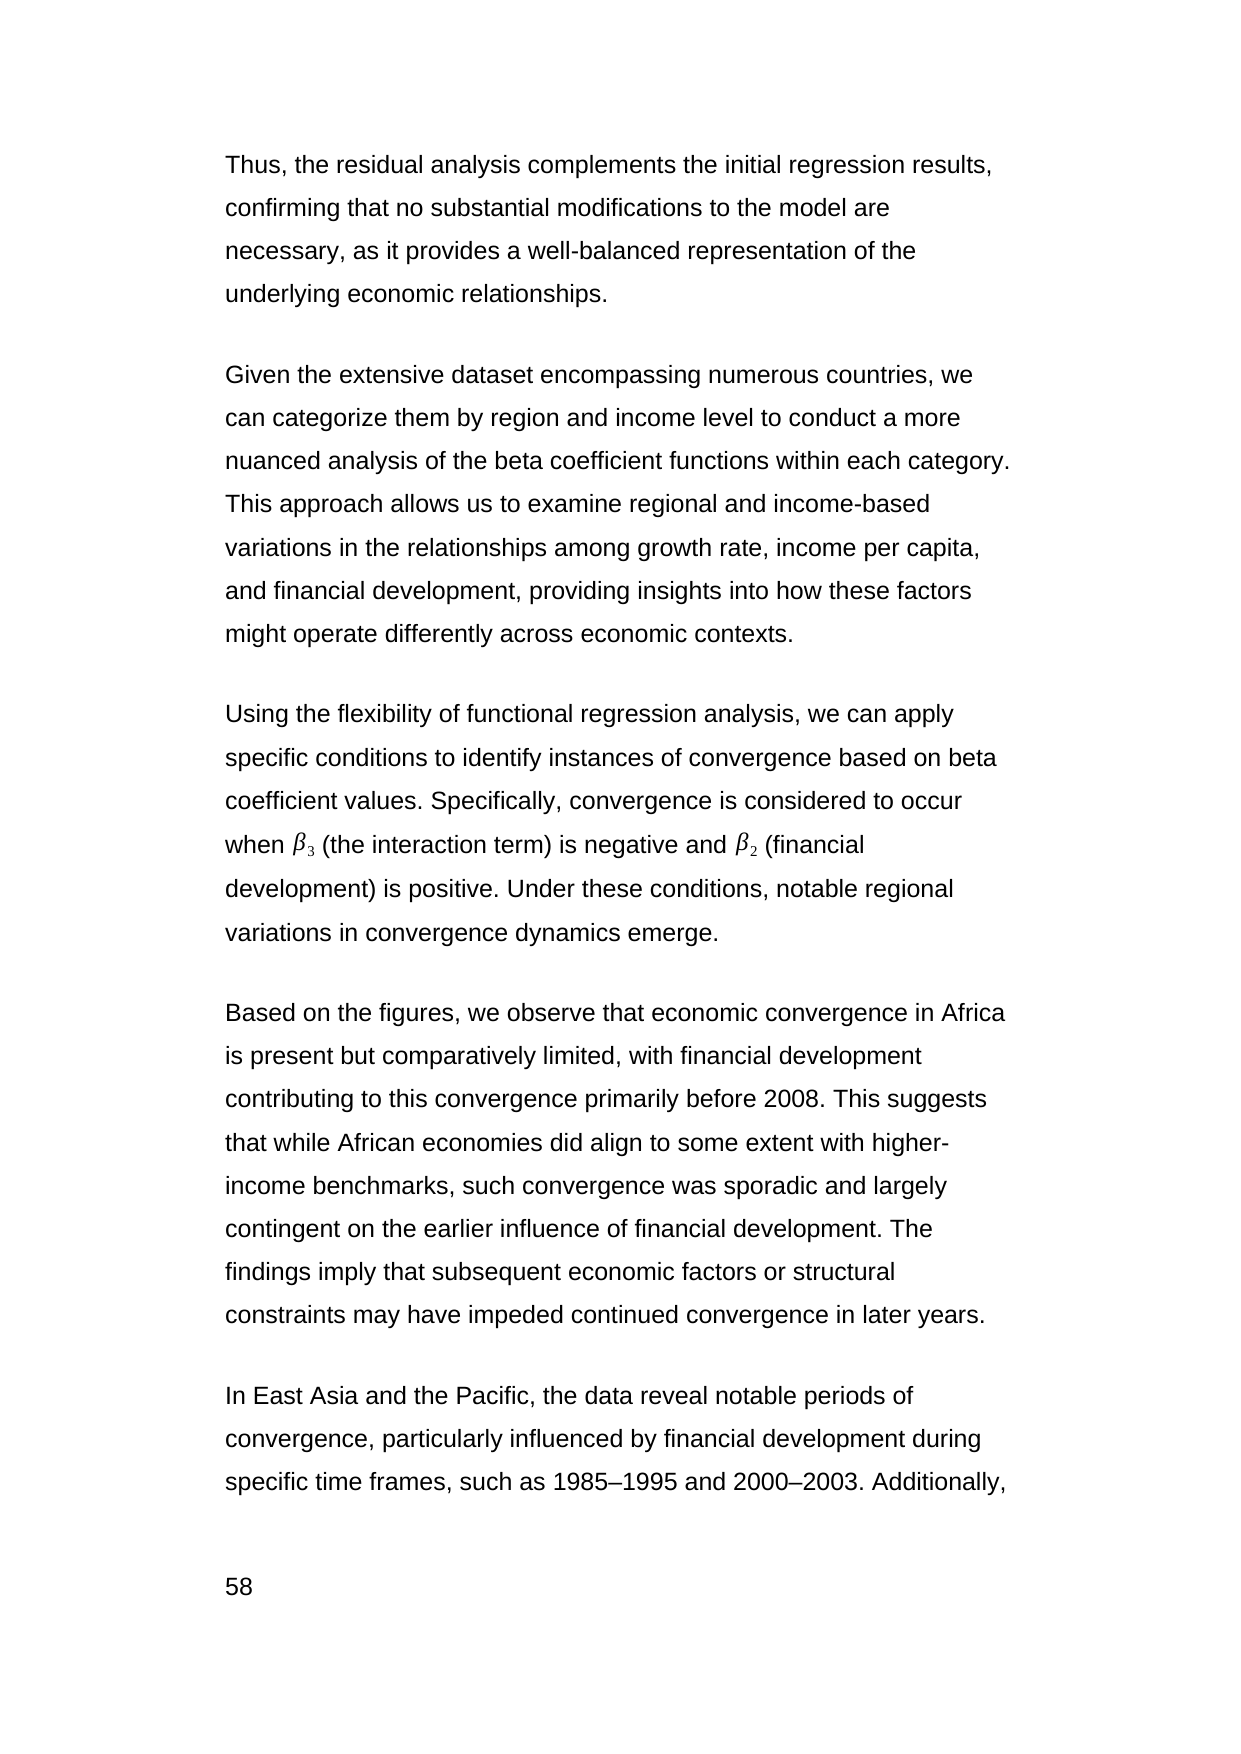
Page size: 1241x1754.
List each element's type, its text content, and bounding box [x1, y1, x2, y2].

text Based on the figures, we observe that economic convergence in Africa is present but comparatively limited, with financial development contributing to this convergence primarily before 2008. This suggests that while African economies did align to some extent with higher-income benchmarks, such convergence was sporadic and largely contingent on the earlier influence of financial development. The findings imply that subsequent economic factors or structural constraints may have impeded continued convergence in later years. [225, 998, 1015, 1329]
text Using the flexibility of functional regression analysis, we can apply specific conditions to identify instances of convergence based on beta coefficient values. Specifically, convergence is considered to occur when (the interaction term) is negative and (financial development) is positive. Under these conditions, notable regional variations in convergence dynamics emerge. [225, 699, 1015, 946]
text Given the extensive dataset encompassing numerous countries, we can categorize them by region and income level to conduct a more nuanced analysis of the beta coefficient functions within each category. This approach allows us to examine regional and income-based variations in the relationships among growth rate, income per capita, and financial development, providing insights into how these factors might operate differently across economic contexts. [225, 360, 1015, 647]
